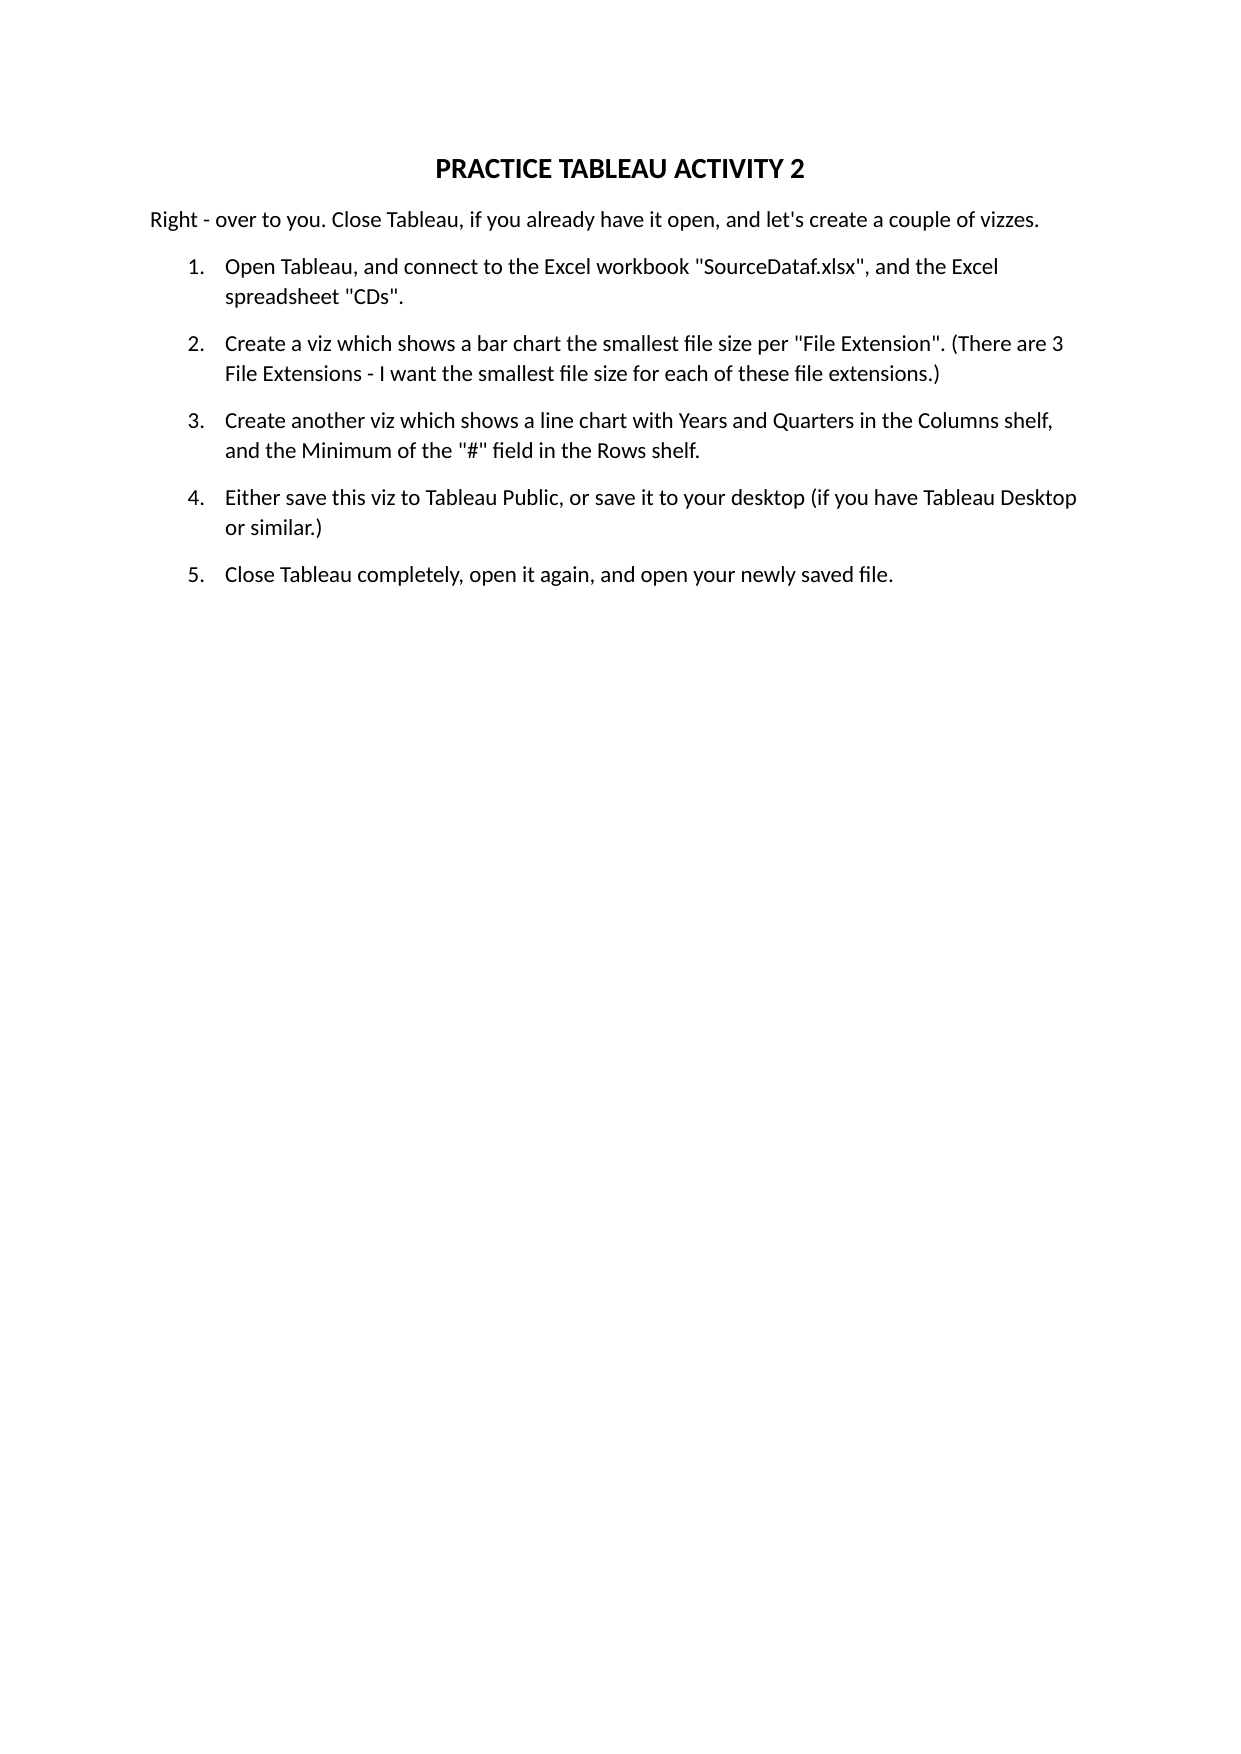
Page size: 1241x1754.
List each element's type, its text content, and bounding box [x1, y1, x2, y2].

list Create another viz which shows a line chart with Years and Quarters in the Columns shelf, and the Minimum of the "#" field in the Rows shelf. [187, 406, 1090, 464]
list Open Tableau, and connect to the Excel workbook "SourceDataf.xlsx", and the Excel spreadsheet "CDs". [187, 252, 1090, 310]
list Close Tableau completely, open it again, and open your newly saved file. [187, 560, 1090, 588]
text Right - over to you. Close Tableau, if you already have it open, and let's create a couple of vizzes. [150, 205, 1090, 233]
text PRACTICE TABLEAU ACTIVITY 2 [150, 150, 1090, 186]
list Either save this viz to Tableau Public, or save it to your desktop (if you have Tableau Desktop or similar.) [187, 483, 1090, 541]
list Create a viz which shows a bar chart the smallest file size per "File Extension". (There are 3 File Extensions - I want the smallest file size for each of these file extensions.) [187, 329, 1090, 387]
